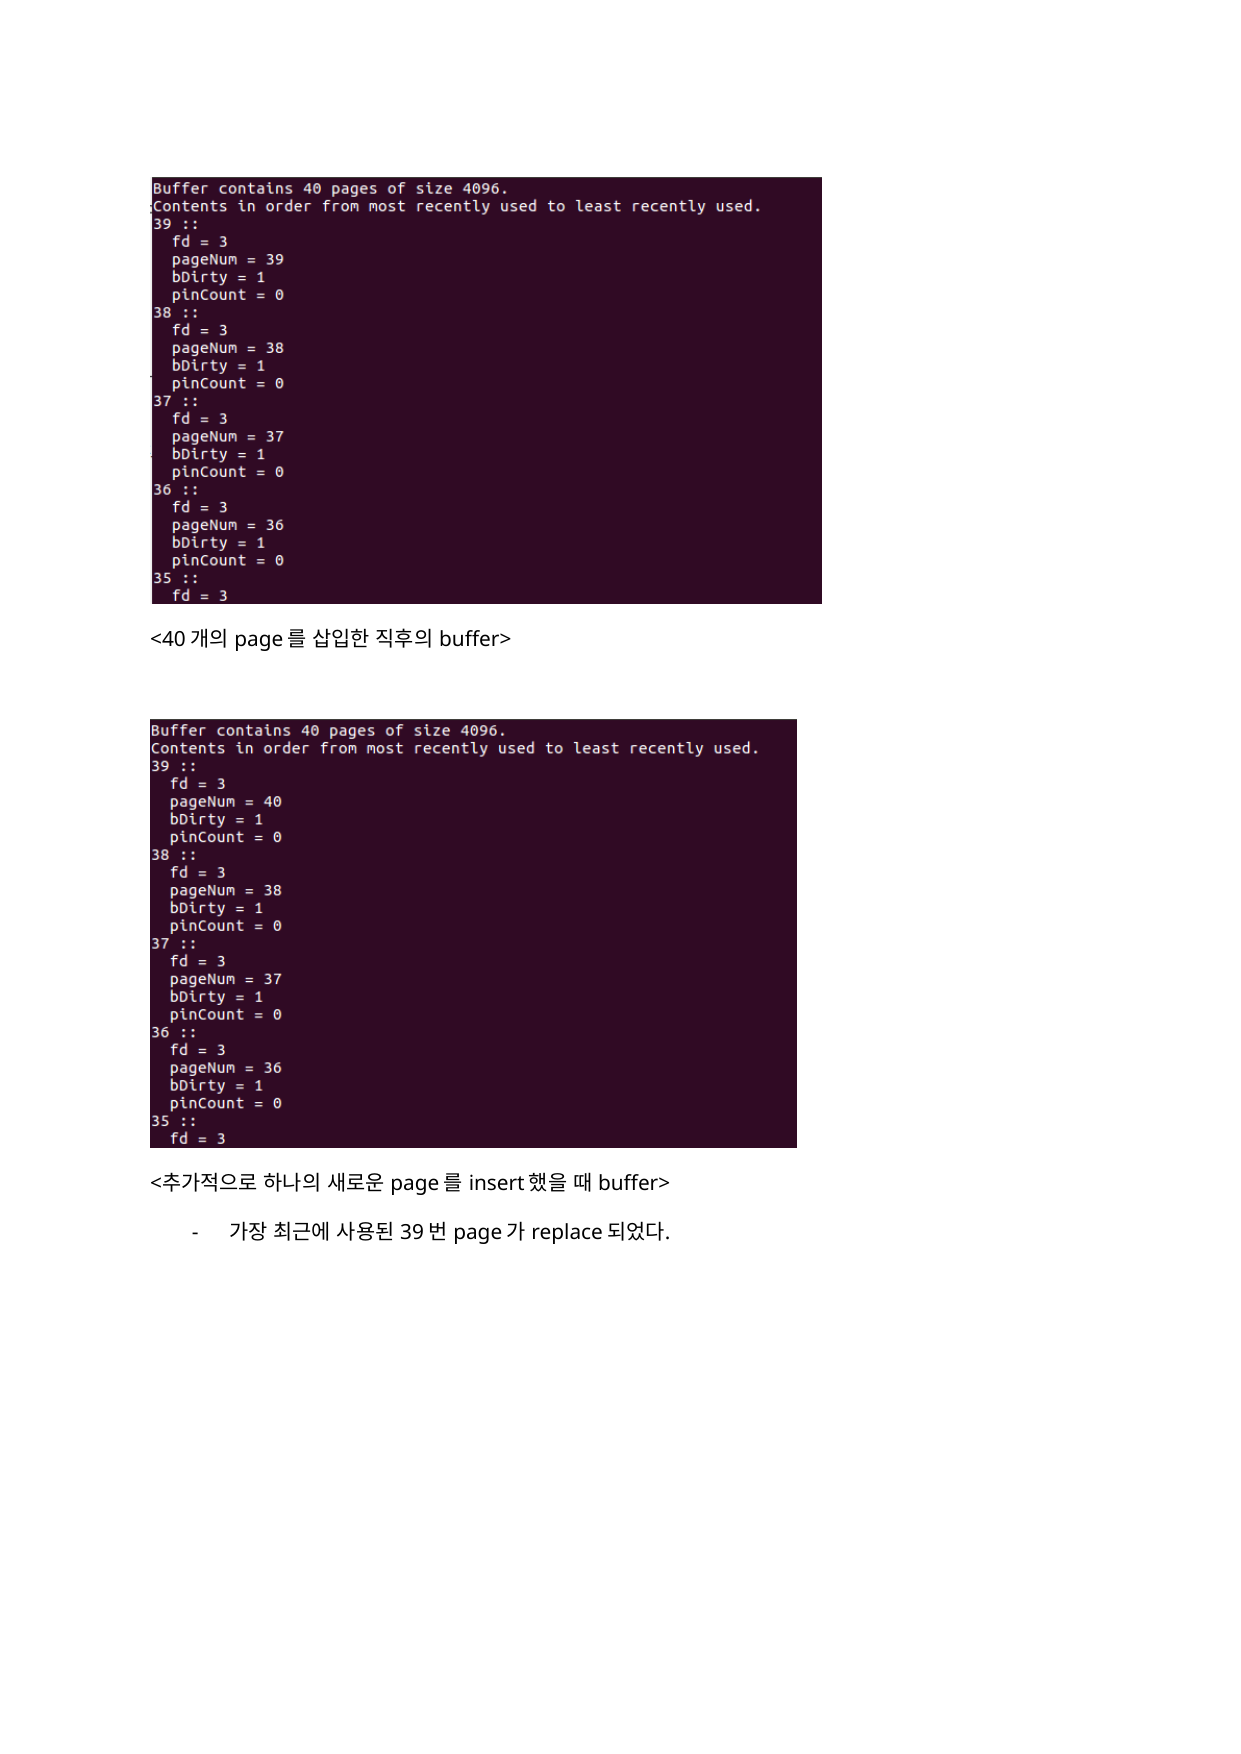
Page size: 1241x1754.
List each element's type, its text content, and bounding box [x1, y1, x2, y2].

text <추가적으로 하나의 새로운 page를 insert했을 때 buffer> [150, 1166, 1090, 1196]
text <40개의 page를 삽입한 직후의 buffer> [150, 623, 1090, 653]
picture [150, 177, 822, 604]
picture [150, 719, 797, 1148]
list 가장 최근에 사용된 39번 page가 replace되었다. [192, 1216, 1090, 1246]
